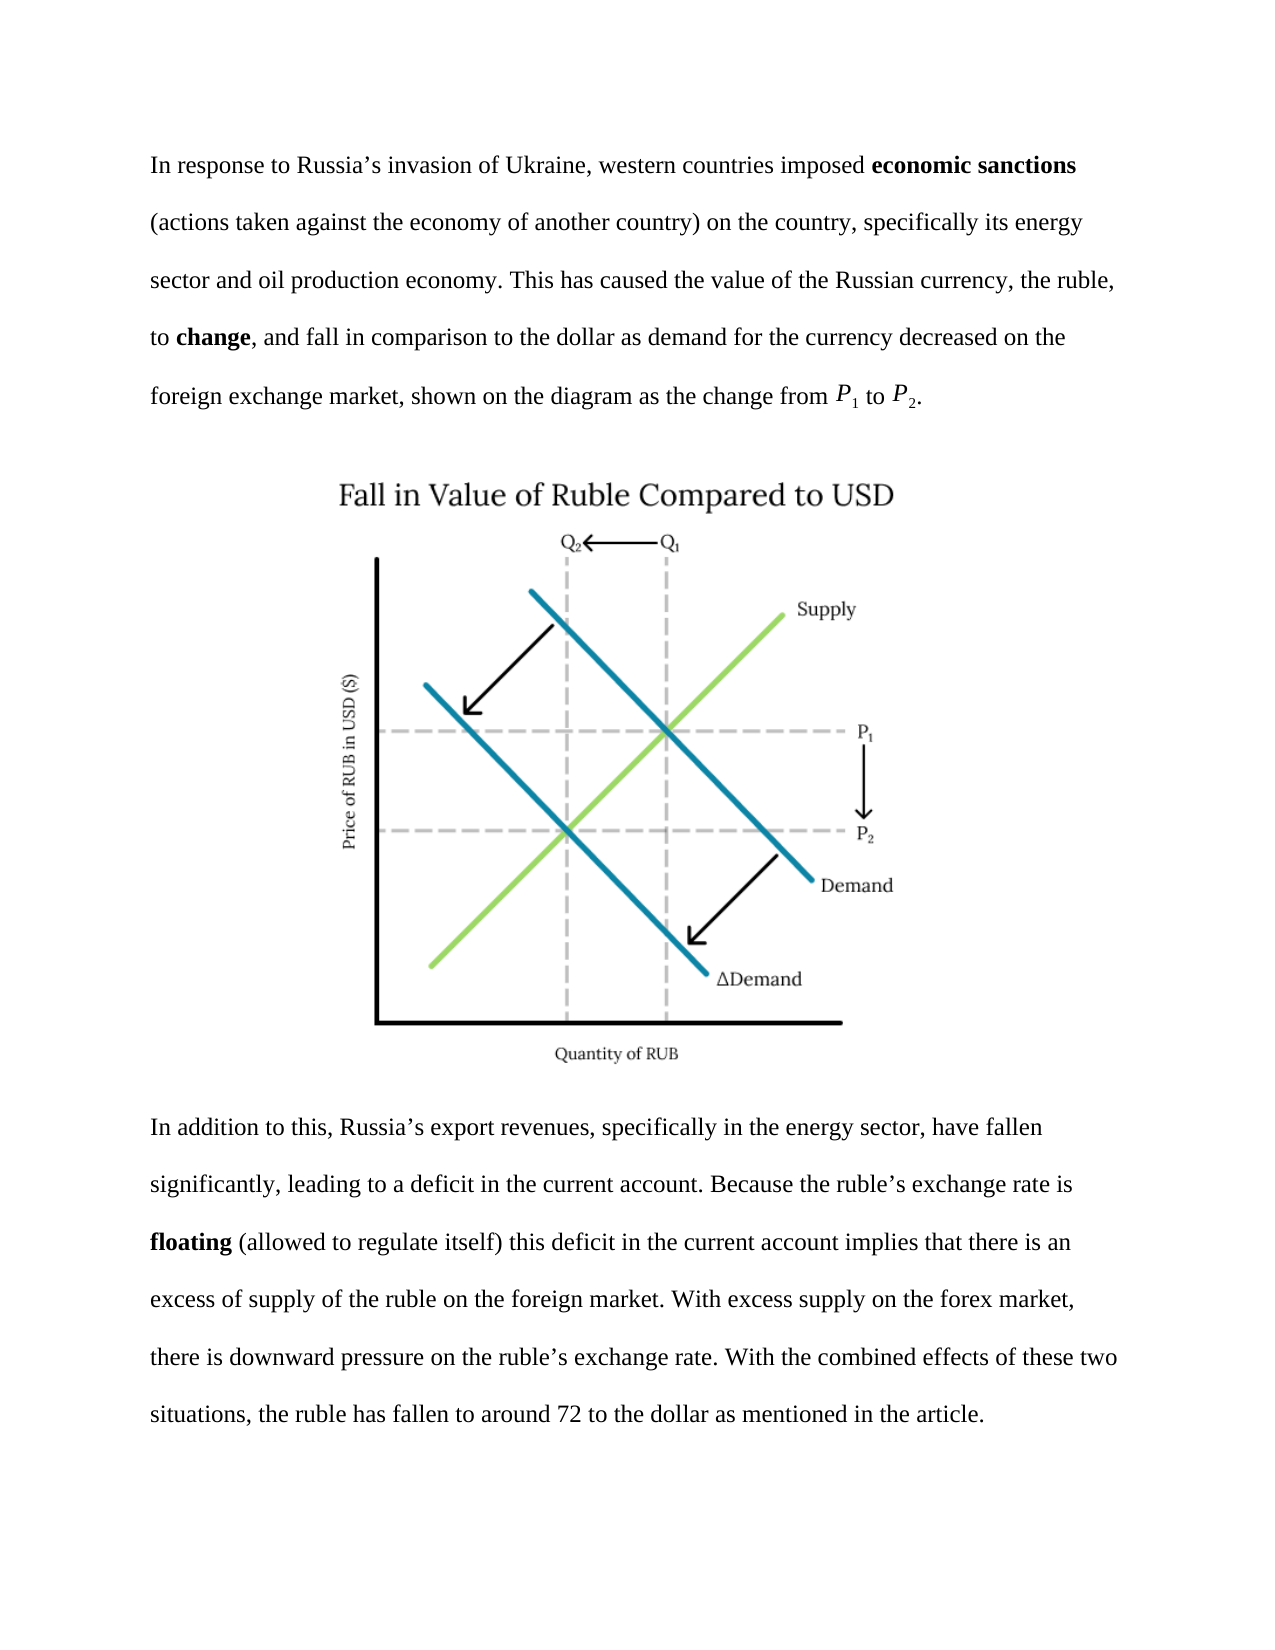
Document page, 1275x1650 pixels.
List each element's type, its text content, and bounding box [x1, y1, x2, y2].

text In addition to this, Russia’s export revenues, specifically in the energy sector, have fallen significantly, leading to a deficit in the current account. Because the ruble’s exchange rate is floating (allowed to regulate itself) this deficit in the current account implies that there is an excess of supply of the ruble on the foreign market. With excess supply on the forex market, there is downward pressure on the ruble’s exchange rate. With the combined effects of these two situations, the ruble has fallen to around 72 to the dollar as mentioned in the article. [150, 1112, 1125, 1428]
text In response to Russia’s invasion of Ukraine, western countries imposed economic sanctions (actions taken against the economy of another country) on the country, specifically its energy sector and oil production economy. This has caused the value of the Russian currency, the ruble, to change, and fall in comparison to the dollar as demand for the currency decreased on the foreign exchange market, shown on the diagram as the change from to . [150, 150, 1125, 411]
picture [316, 440, 959, 1084]
